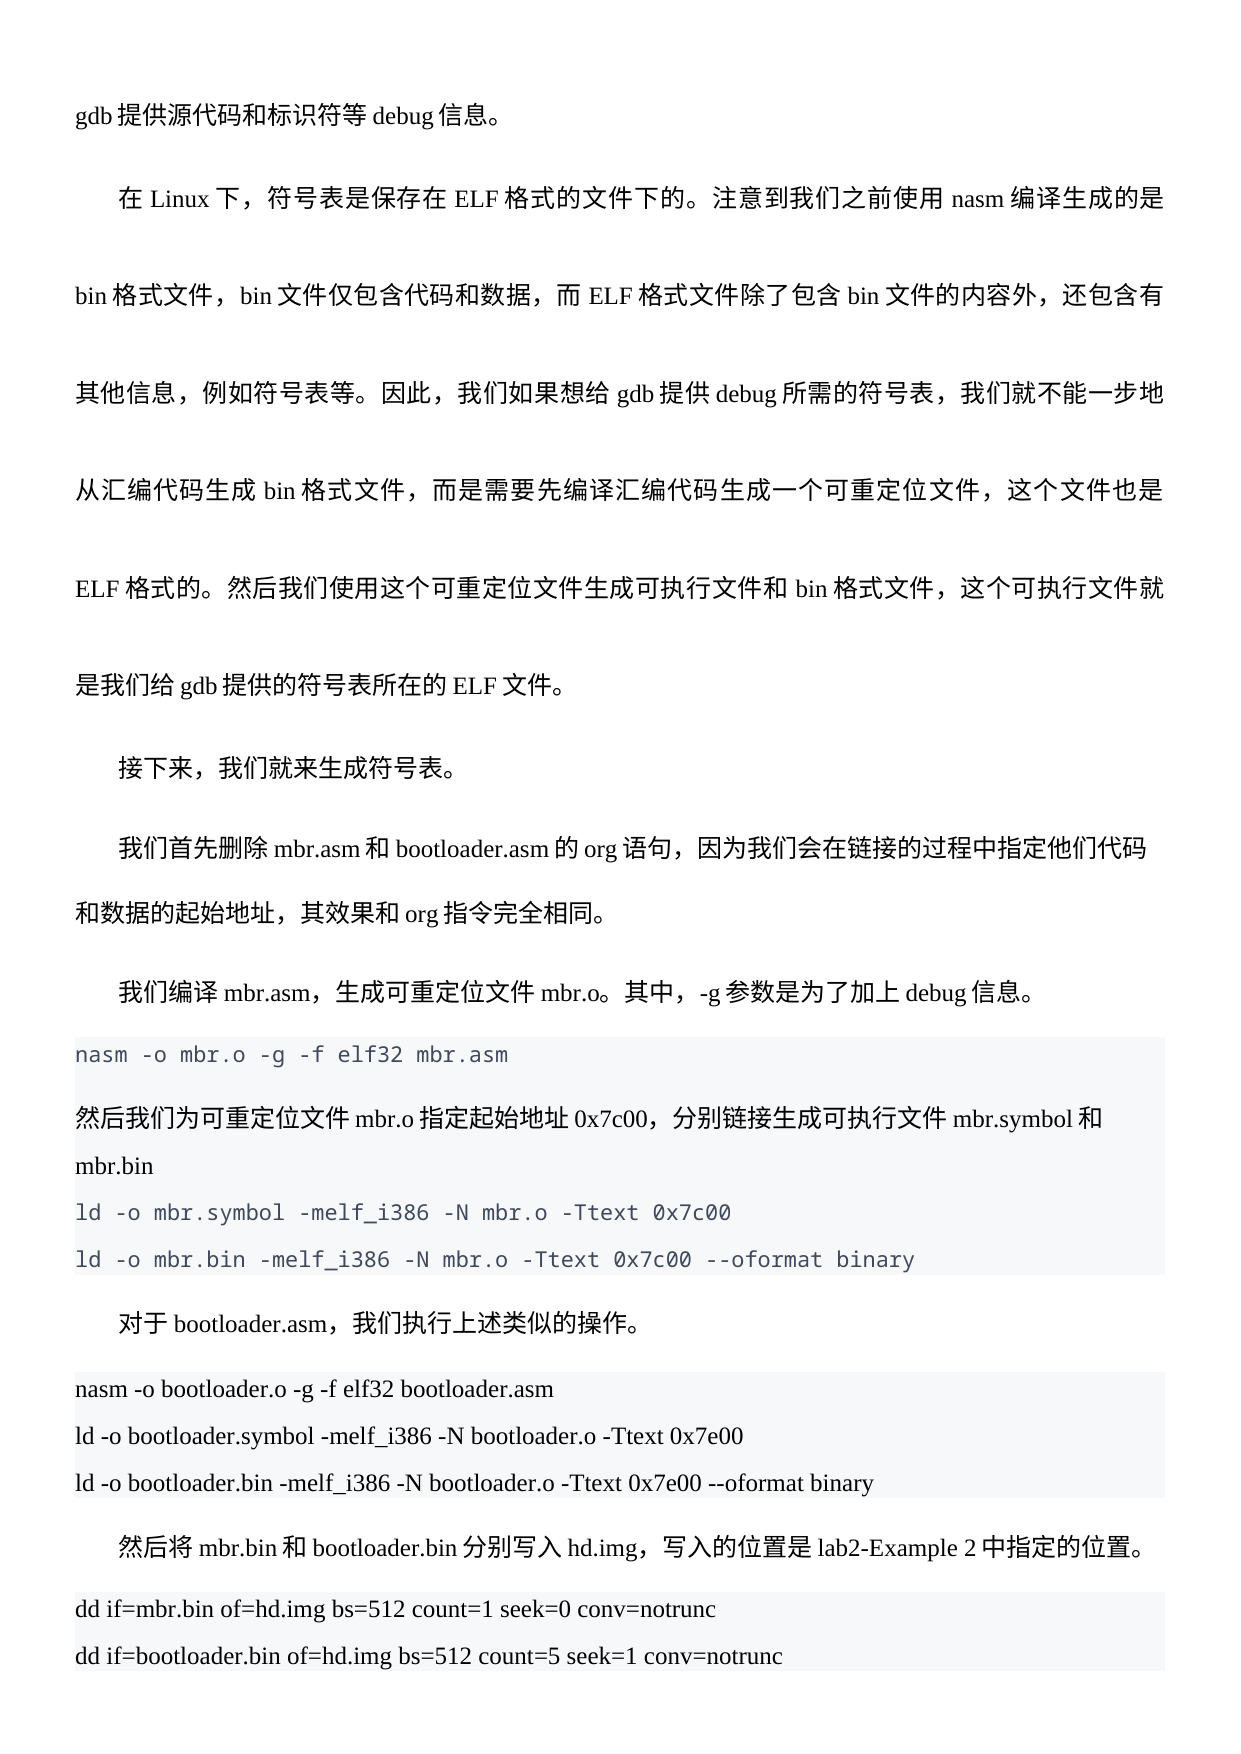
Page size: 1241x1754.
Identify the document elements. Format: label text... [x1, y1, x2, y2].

text 我们首先删除mbr.asm和bootloader.asm的org语句，因为我们会在链接的过程中指定他们代码和数据的起始地址，其效果和org指令完全相同。 [75, 814, 1165, 944]
text ld -o bootloader.bin -melf_i386 -N bootloader.o -Ttext 0x7e00 --oformat binary [75, 1466, 1165, 1498]
text 然后我们为可重定位文件mbr.o指定起始地址0x7c00，分别链接生成可执行文件mbr.symbol和mbr.bin [75, 1084, 1165, 1182]
text ld -o mbr.bin -melf_i386 -N mbr.o -Ttext 0x7c00 --oformat binary [75, 1243, 1165, 1275]
text 然后将mbr.bin和bootloader.bin分别写入hd.img，写入的位置是lab2-Example 2中指定的位置。 [75, 1513, 1165, 1578]
text 接下来，我们就来生成符号表。 [75, 734, 1165, 799]
list 在Linux下，符号表是保存在ELF格式的文件下的。注意到我们之前使用nasm编译生成的是bin格式文件，bin文件仅包含代码和数据，而ELF格式文件除了包含bin文件的内容外，还包含有其他信息，例如符号表等。因此，我们如果想给gdb提供debug所需的符号表，我们就不能一步地从汇编代码生成bin格式文件，而是需要先编译汇编代码生成一个可重定位文件，这个文件也是ELF格式的。然后我们使用这个可重定位文件生成可执行文件和bin格式文件，这个可执行文件就是我们给gdb提供的符号表所在的ELF文件。 [75, 164, 1165, 716]
list 对于bootloader.asm，我们执行上述类似的操作。 [119, 1289, 1165, 1354]
text nasm -o mbr.o -g -f elf32 mbr.asm [75, 1037, 1165, 1070]
text dd if=mbr.bin of=hd.img bs=512 count=1 seek=0 conv=notrunc [75, 1592, 1165, 1624]
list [75, 81, 1165, 146]
text dd if=bootloader.bin of=hd.img bs=512 count=5 seek=1 conv=notrunc [75, 1639, 1165, 1671]
text ld -o mbr.symbol -melf_i386 -N mbr.o -Ttext 0x7c00 [75, 1196, 1165, 1228]
text 我们编译mbr.asm，生成可重定位文件mbr.o。其中，-g参数是为了加上debug信息。 [75, 958, 1165, 1023]
text nasm -o bootloader.o -g -f elf32 bootloader.asm [75, 1372, 1165, 1405]
text ld -o bootloader.symbol -melf_i386 -N bootloader.o -Ttext 0x7e00 [75, 1419, 1165, 1452]
